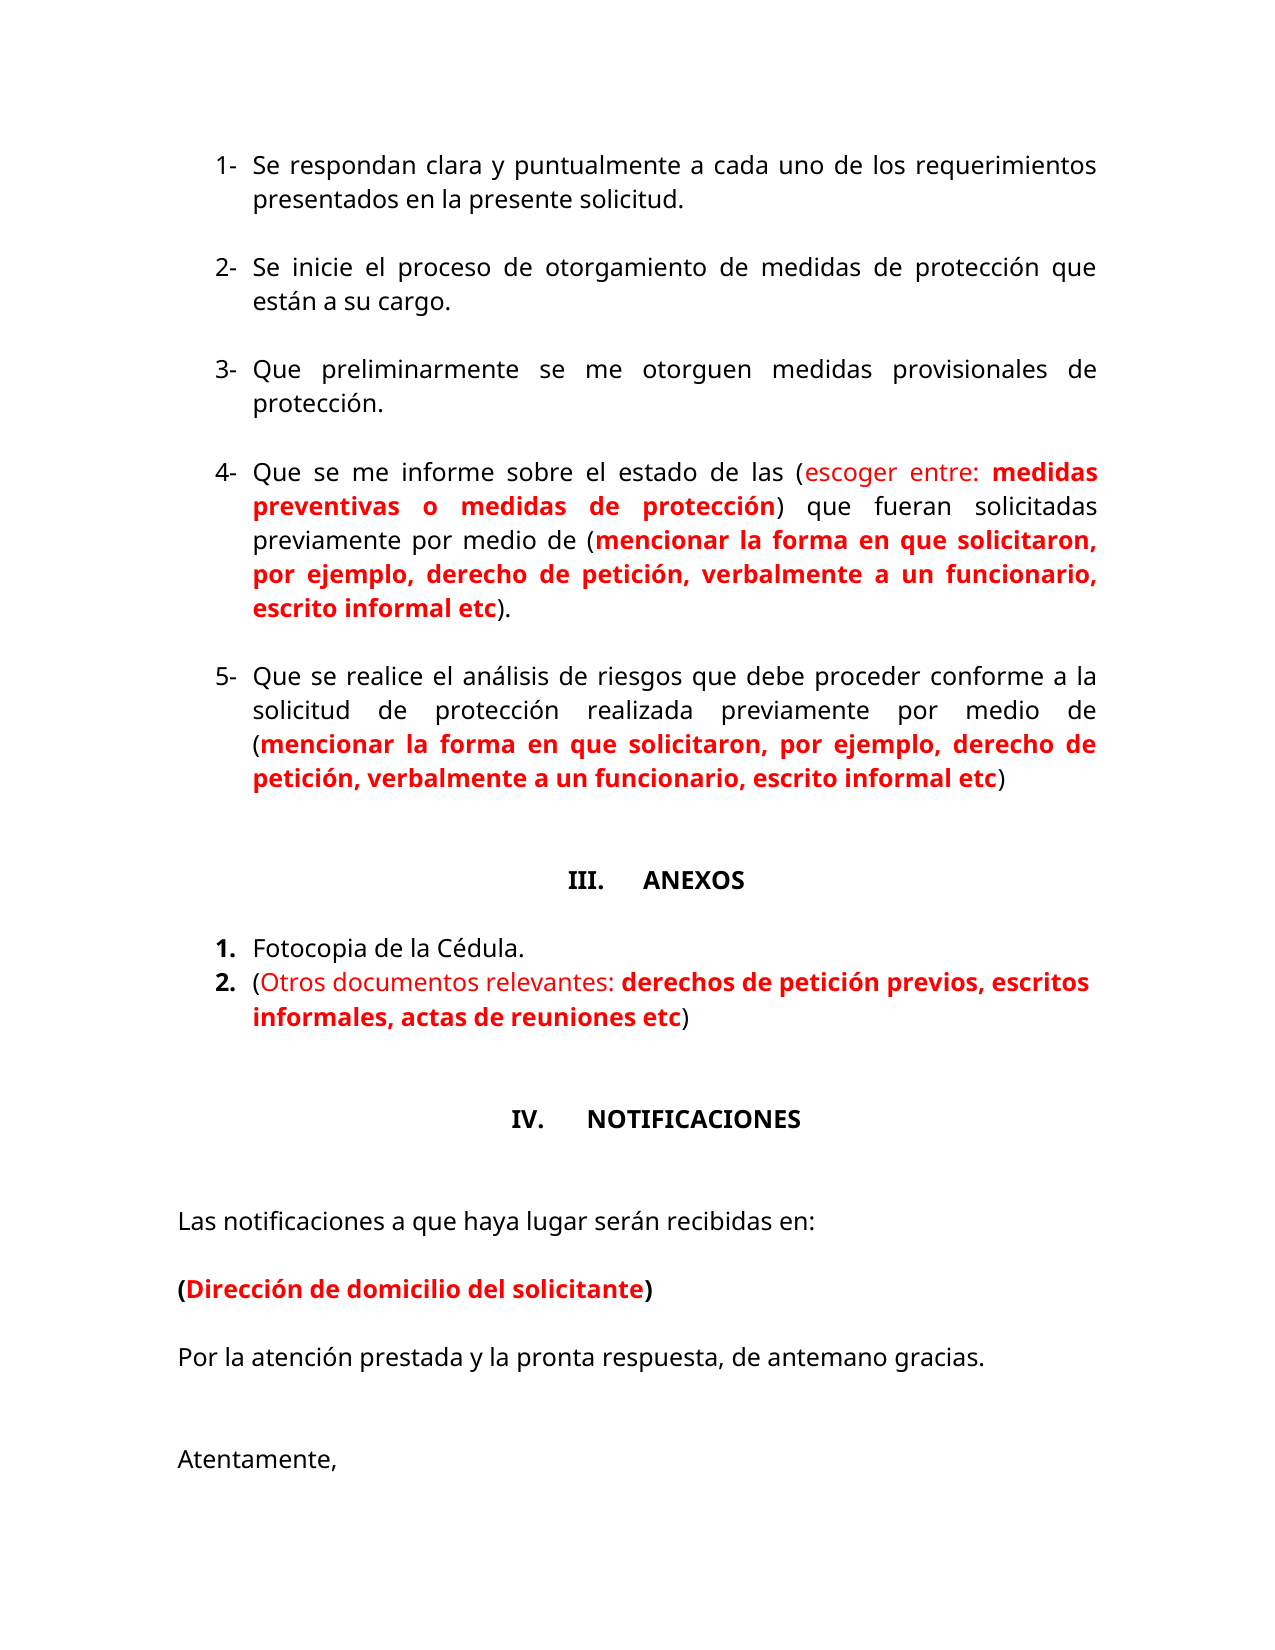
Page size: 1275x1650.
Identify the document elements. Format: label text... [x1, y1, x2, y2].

text Por la atención prestada y la pronta respuesta, de antemano gracias. [177, 1340, 1098, 1374]
list NOTIFICACIONES [215, 1101, 1098, 1135]
list Que se me informe sobre el estado de las (escoger entre: medidas preventivas o medidas de protección) que fueran solicitadas previamente por medio de (mencionar la forma en que solicitaron, por ejemplo, derecho de petición, verbalmente a un funcionario, escrito informal etc). [215, 454, 1098, 624]
list Fotocopia de la Cédula. [215, 931, 1098, 965]
list ANEXOS [215, 863, 1098, 897]
list (Otros documentos relevantes: derechos de petición previos, escritos informales, actas de reuniones etc) [215, 965, 1098, 1033]
text (Dirección de domicilio del solicitante) [177, 1272, 1098, 1306]
text Atentamente, [177, 1442, 1098, 1476]
list Que se realice el análisis de riesgos que debe proceder conforme a la solicitud de protección realizada previamente por medio de (mencionar la forma en que solicitaron, por ejemplo, derecho de petición, verbalmente a un funcionario, escrito informal etc) [215, 658, 1098, 795]
list Se inicie el proceso de otorgamiento de medidas de protección que están a su cargo. [215, 250, 1098, 318]
list Que preliminarmente se me otorguen medidas provisionales de protección. [215, 352, 1098, 420]
text Las notificaciones a que haya lugar serán recibidas en: [177, 1203, 1098, 1238]
list Se respondan clara y puntualmente a cada uno de los requerimientos presentados en la presente solicitud. [215, 148, 1098, 216]
